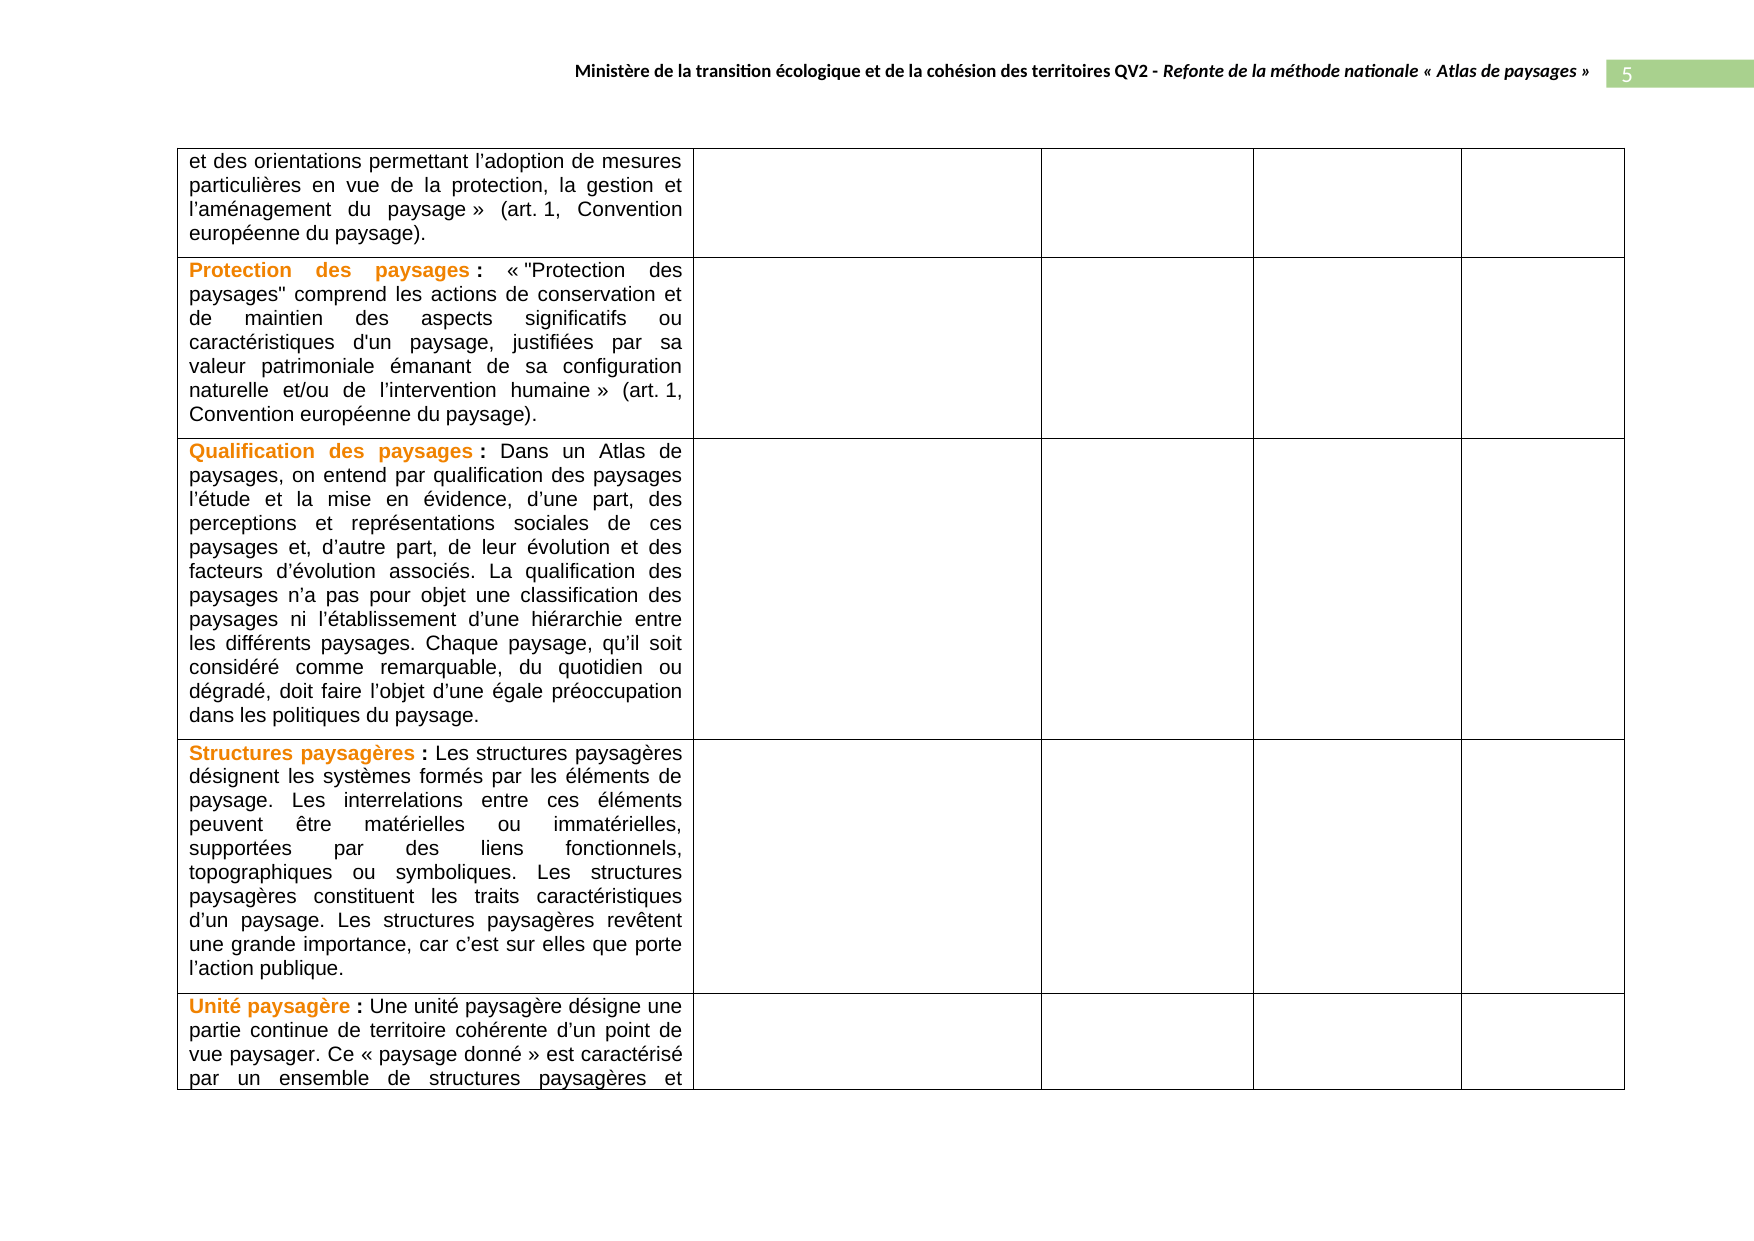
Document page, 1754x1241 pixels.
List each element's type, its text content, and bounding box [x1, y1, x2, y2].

table_cell [1042, 740, 1253, 992]
table_cell [1254, 149, 1461, 257]
table_cell Protection des paysages : « "Protection des paysages" comprend les actions de conservation et de maintien des aspects significatifs ou caractéristiques d'un paysage, justifiées par sa valeur patrimoniale émanant de sa configuration naturelle et/ou de l’intervention humaine » (art. 1, Convention européenne du paysage). [178, 258, 693, 438]
table_cell [1462, 149, 1624, 257]
table_cell [1042, 258, 1253, 438]
table_cell [694, 994, 1041, 1089]
table_cell [1254, 258, 1461, 438]
table_cell [694, 258, 1041, 438]
table_cell [694, 149, 1041, 257]
table_cell [1042, 439, 1253, 739]
table_cell [1254, 740, 1461, 992]
table_cell [1042, 994, 1253, 1089]
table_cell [178, 994, 693, 1089]
table_cell [694, 439, 1041, 739]
table_cell [1254, 994, 1461, 1089]
table_cell [1462, 258, 1624, 438]
table_cell Qualification des paysages : Dans un Atlas de paysages, on entend par qualification des paysages l’étude et la mise en évidence, d’une part, des perceptions et représentations sociales de ces paysages et, d’autre part, de leur évolution et des facteurs d’évolution associés. La qualification des paysages n’a pas pour objet une classification des paysages ni l’établissement d’une hiérarchie entre les différents paysages. Chaque paysage, qu’il soit considéré comme remarquable, du quotidien ou dégradé, doit faire l’objet d’une égale préoccupation dans les politiques du paysage. [178, 439, 693, 739]
table_cell [1462, 740, 1624, 992]
table_cell [1462, 439, 1624, 739]
table_cell [1254, 439, 1461, 739]
table_cell Structures paysagères : Les structures paysagères désignent les systèmes formés par les éléments de paysage. Les interrelations entre ces éléments peuvent être matérielles ou immatérielles, supportées par des liens fonctionnels, topographiques ou symboliques. Les structures paysagères constituent les traits caractéristiques d’un paysage. Les structures paysagères revêtent une grande importance, car c’est sur elles que porte l’action publique. [178, 740, 693, 992]
table_cell [1462, 994, 1624, 1089]
table_cell [694, 740, 1041, 992]
table_cell [1042, 149, 1253, 257]
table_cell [178, 149, 693, 257]
